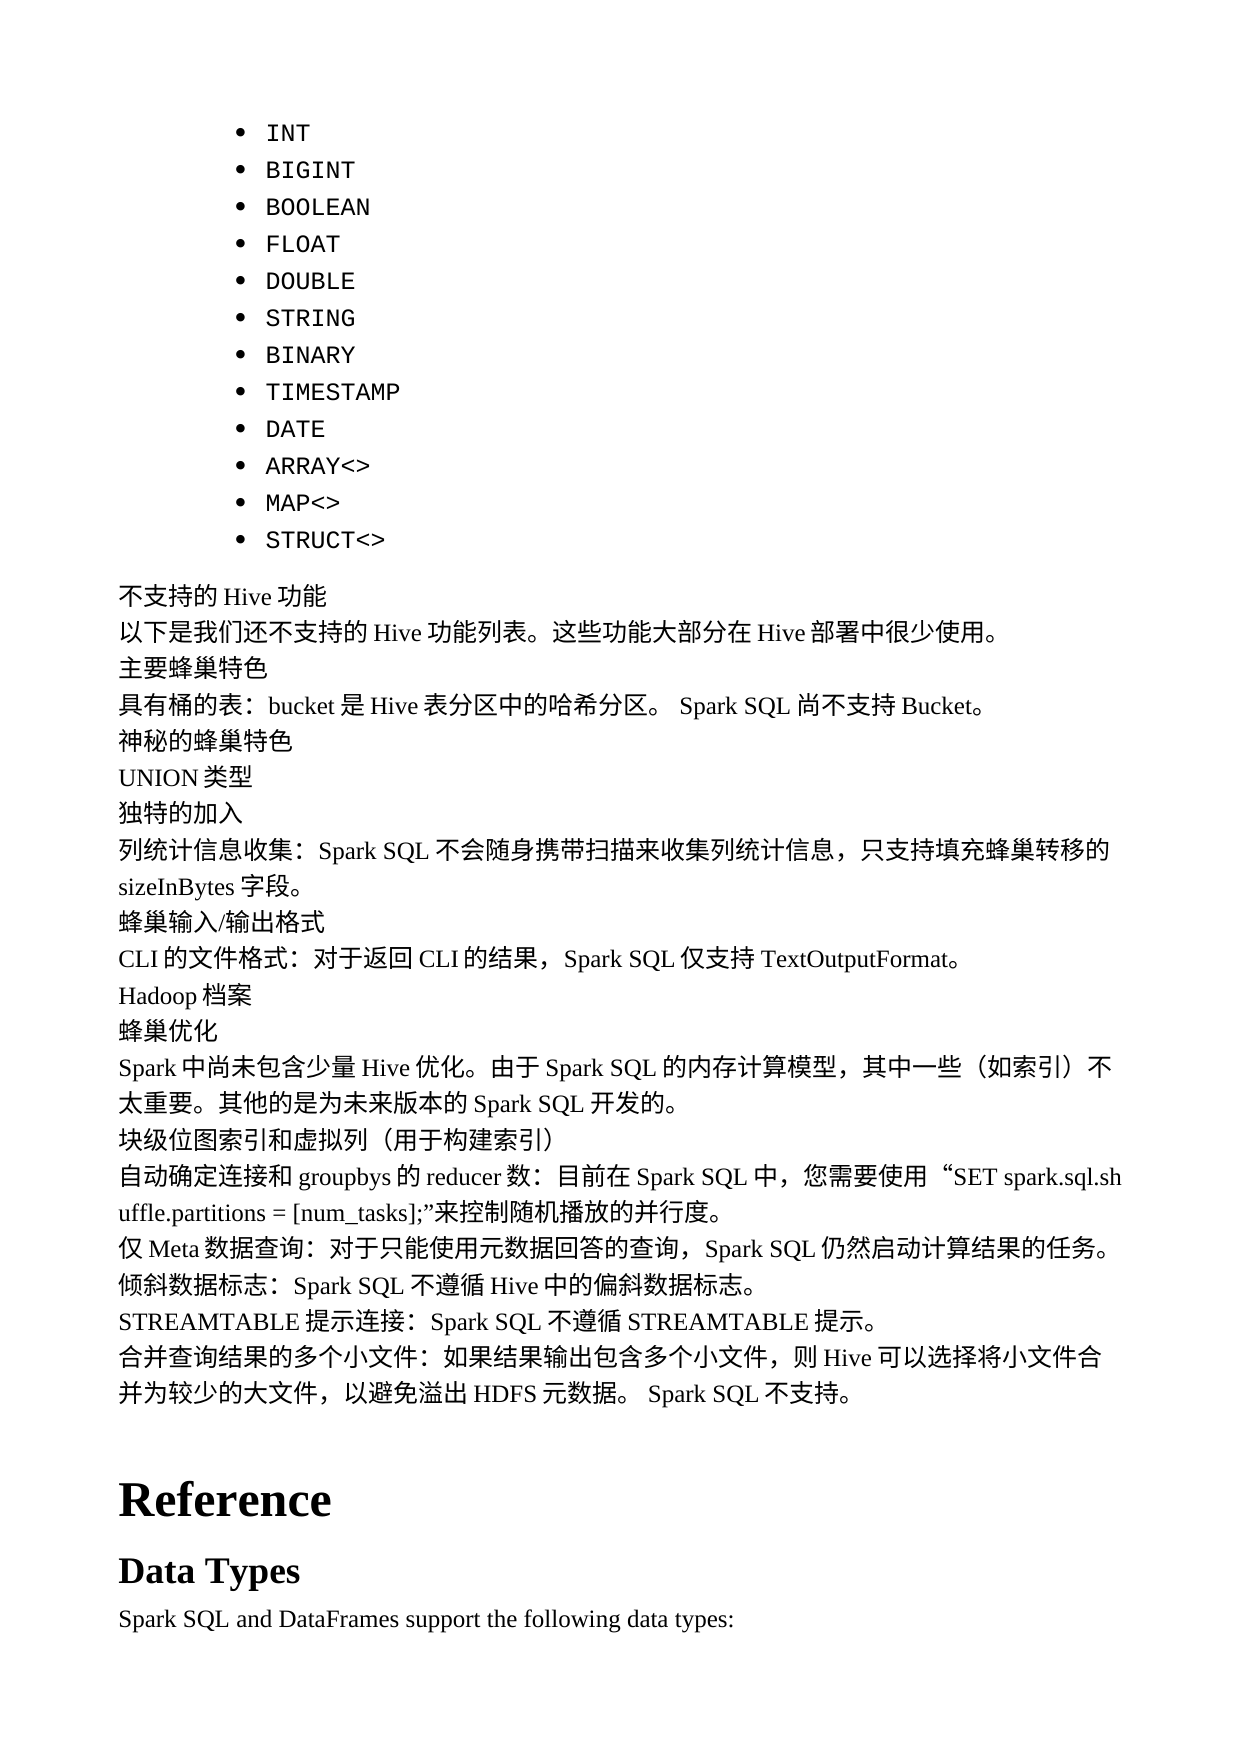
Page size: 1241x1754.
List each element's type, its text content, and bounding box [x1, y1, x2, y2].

subtitle Data Types [118, 1548, 1122, 1591]
text 块级位图索引和虚拟列（用于构建索引） [118, 1120, 1122, 1156]
list FLOAT [236, 229, 1122, 260]
list BINARY [236, 340, 1122, 371]
text Hadoop档案 [118, 975, 1122, 1011]
list INT [236, 118, 1122, 149]
text 主要蜂巢特色 [118, 649, 1122, 685]
text 蜂巢优化 [118, 1011, 1122, 1048]
list BIGINT [236, 155, 1122, 186]
text 蜂巢输入/输出格式 [118, 903, 1122, 939]
list BOOLEAN [236, 192, 1122, 223]
text STREAMTABLE提示连接：Spark SQL不遵循STREAMTABLE提示。 [118, 1301, 1122, 1338]
list STRUCT<> [236, 525, 1122, 556]
list DOUBLE [236, 266, 1122, 297]
text 合并查询结果的多个小文件：如果结果输出包含多个小文件，则Hive可以选择将小文件合并为较少的大文件，以避免溢出HDFS元数据。 Spark SQL不支持。 [118, 1338, 1122, 1410]
text 以下是我们还不支持的Hive功能列表。这些功能大部分在Hive部署中很少使用。 [118, 613, 1122, 649]
text 自动确定连接和groupbys的reducer数：目前在Spark SQL中，您需要使用“SET spark.sql.shuffle.partitions = [num_tasks];”来控制随机播放的并行度。 [118, 1156, 1122, 1229]
text 仅Meta数据查询：对于只能使用元数据回答的查询，Spark SQL仍然启动计算结果的任务。 [118, 1229, 1122, 1265]
text Spark SQL and DataFrames support the following data types: [118, 1604, 1122, 1632]
list MAP<> [236, 488, 1122, 519]
subtitle Reference [118, 1470, 1122, 1527]
text 不支持的Hive功能 [118, 576, 1122, 613]
text 具有桶的表：bucket是Hive表分区中的哈希分区。 Spark SQL尚不支持Bucket。 [118, 685, 1122, 721]
text 倾斜数据标志：Spark SQL不遵循Hive中的偏斜数据标志。 [118, 1265, 1122, 1301]
text 列统计信息收集：Spark SQL不会随身携带扫描来收集列统计信息，只支持填充蜂巢转移的sizeInBytes字段。 [118, 830, 1122, 903]
list DATE [236, 414, 1122, 445]
list STRING [236, 303, 1122, 334]
list TIMESTAMP [236, 377, 1122, 408]
text CLI的文件格式：对于返回CLI的结果，Spark SQL仅支持TextOutputFormat。 [118, 939, 1122, 975]
list ARRAY<> [236, 451, 1122, 482]
text 神秘的蜂巢特色 [118, 721, 1122, 758]
text Spark中尚未包含少量Hive优化。由于Spark SQL的内存计算模型，其中一些（如索引）不太重要。其他的是为未来版本的Spark SQL开发的。 [118, 1048, 1122, 1120]
text 独特的加入 [118, 794, 1122, 830]
text UNION类型 [118, 758, 1122, 794]
